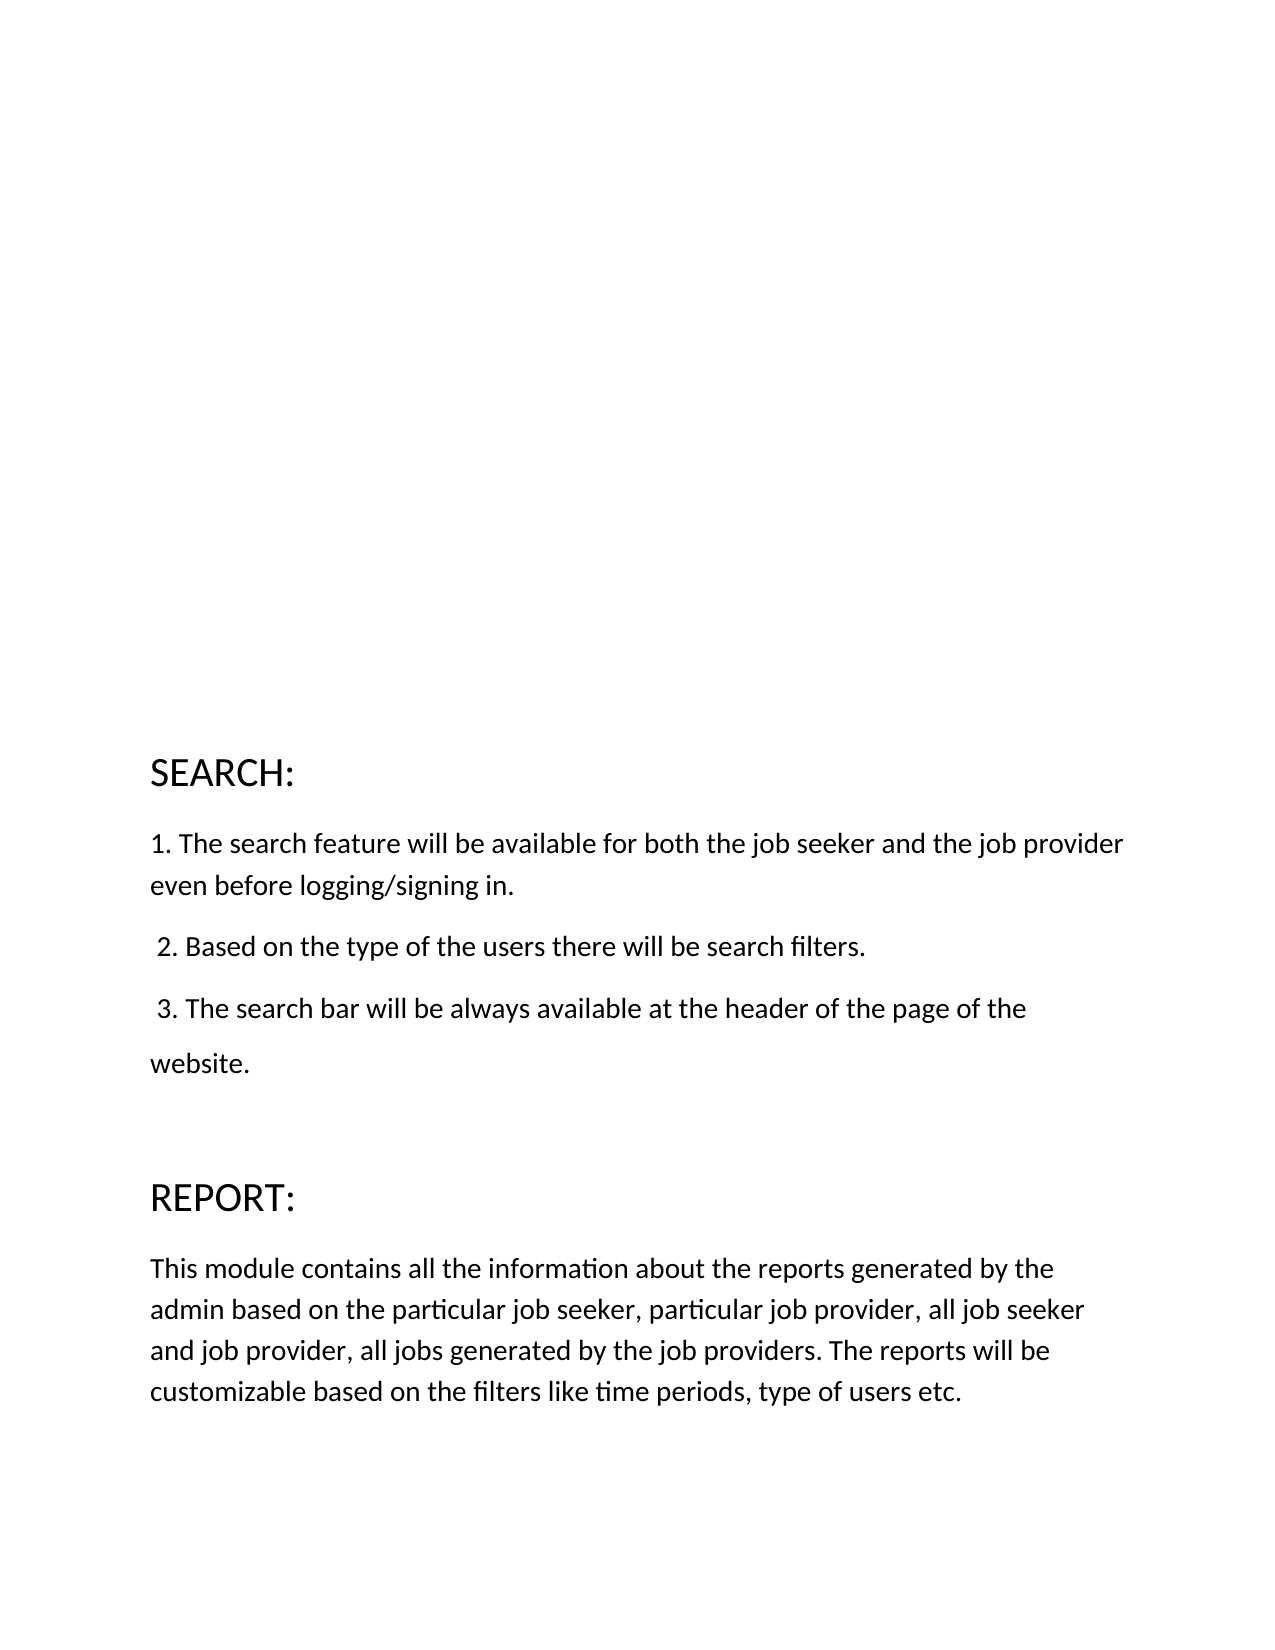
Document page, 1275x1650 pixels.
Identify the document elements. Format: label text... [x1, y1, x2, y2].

text REPORT: [150, 1113, 1125, 1222]
text 2. Based on the type of the users there will be search filters. [150, 928, 1125, 964]
text 1. The search feature will be available for both the job seeker and the job provider even before logging/signing in. [150, 826, 1125, 902]
text This module contains all the information about the reports generated by the admin based on the particular job seeker, particular job provider, all job seeker and job provider, all jobs generated by the job providers. The reports will be customizable based on the filters like time periods, type of users etc. [150, 1250, 1125, 1409]
text SEARCH: [150, 746, 1125, 797]
text 3. The search bar will be always available at the header of the page of the website. [150, 990, 1125, 1084]
